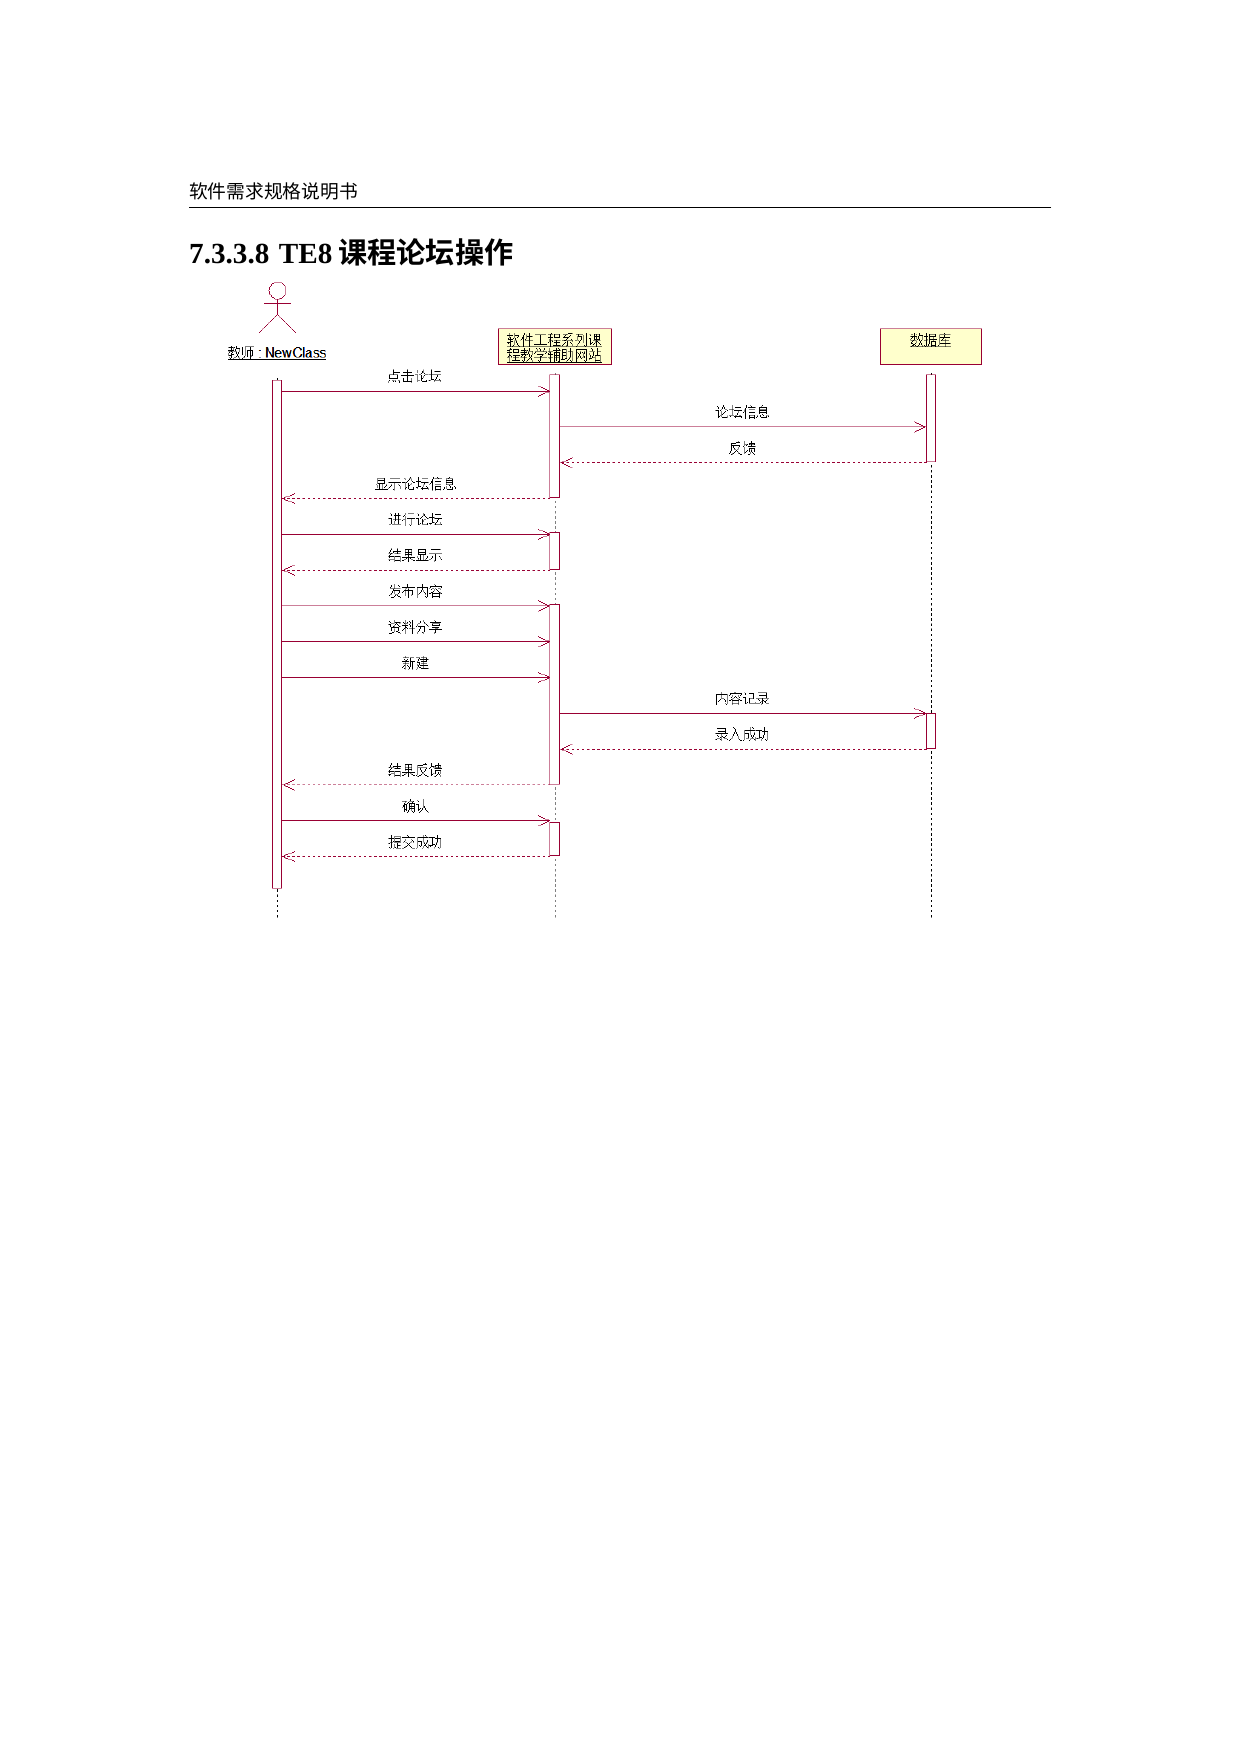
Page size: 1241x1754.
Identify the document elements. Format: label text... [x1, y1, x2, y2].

picture [188, 271, 1054, 952]
subtitle TE8课程论坛操作 [189, 229, 1051, 271]
